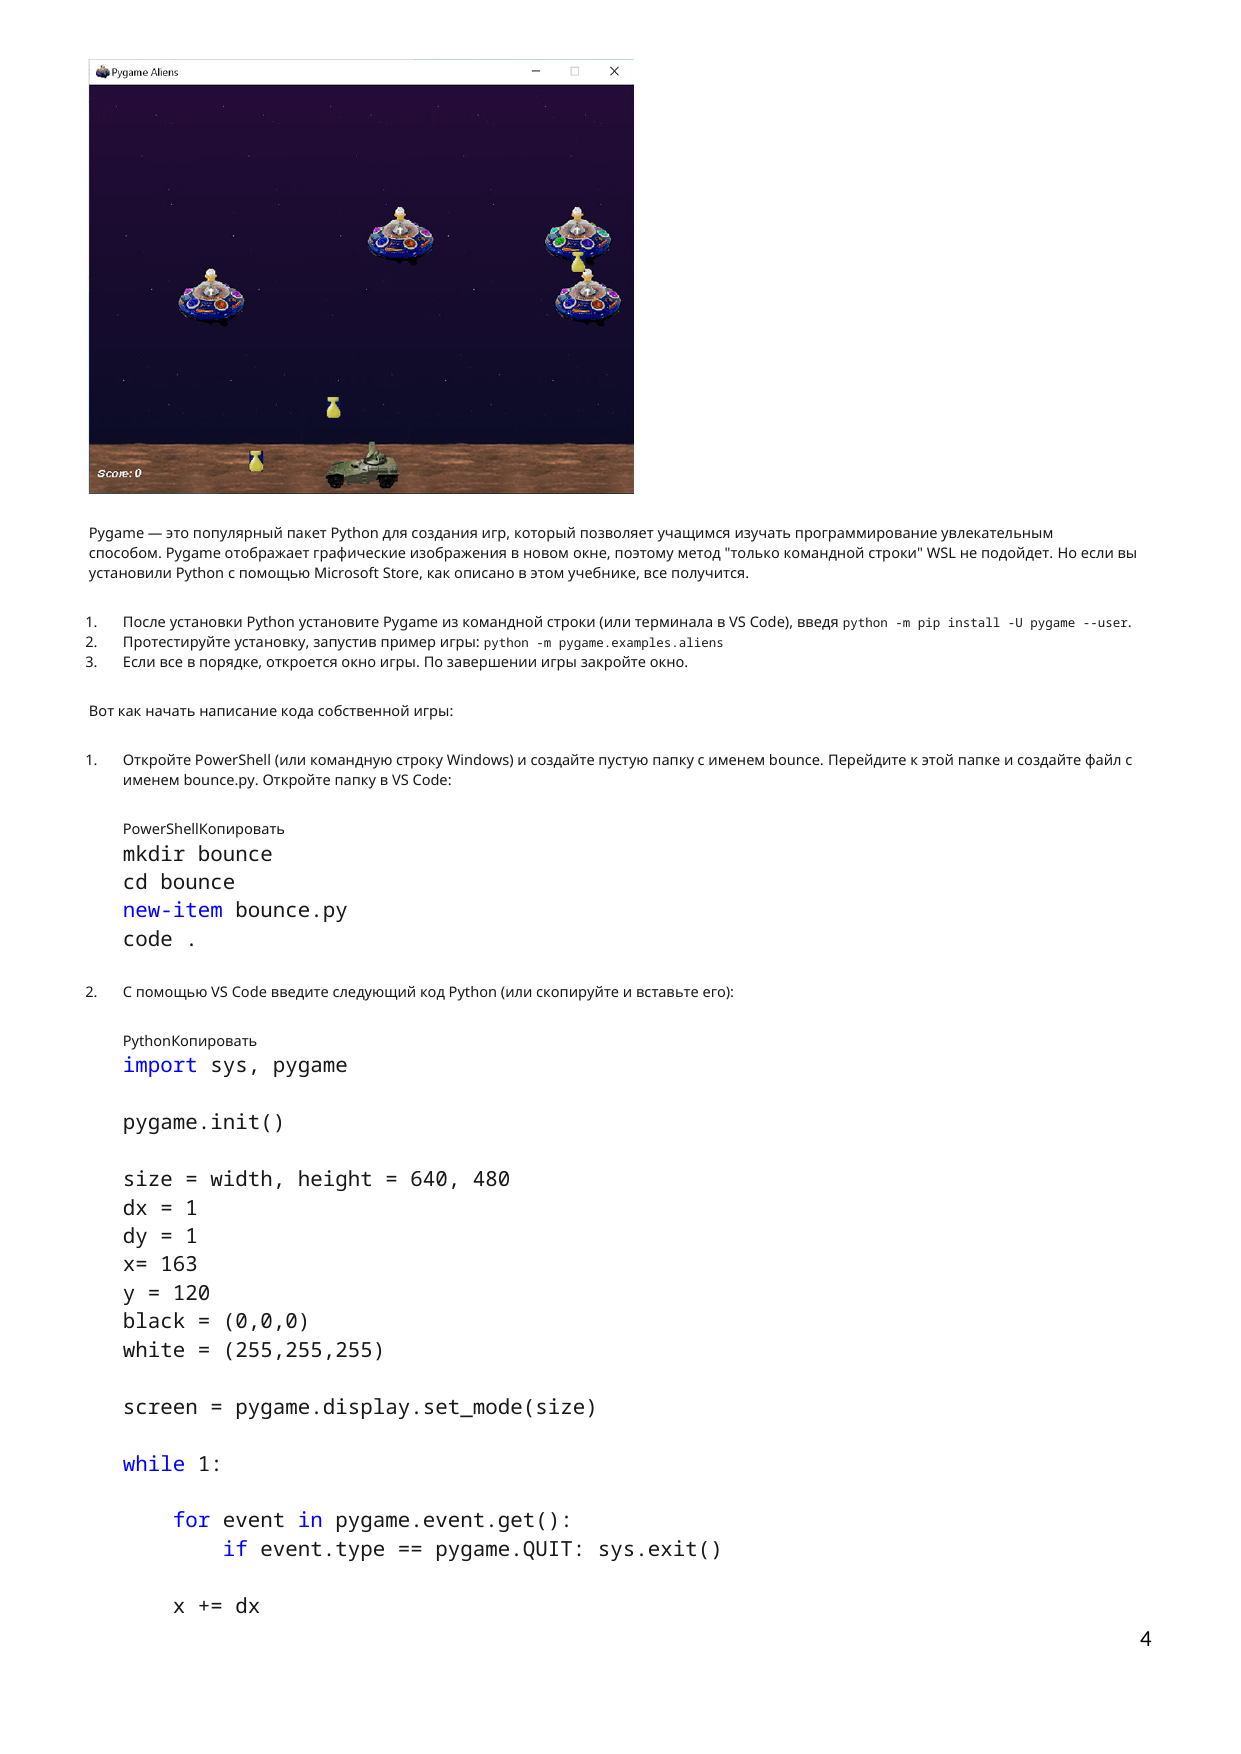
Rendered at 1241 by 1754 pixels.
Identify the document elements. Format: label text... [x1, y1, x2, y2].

list Протестируйте установку, запустив пример игры: python -m pygame.examples.aliens [85, 632, 1152, 652]
text PowerShellКопировать [123, 819, 1152, 839]
text for event in pygame.event.get(): [123, 1506, 1152, 1534]
text code . [123, 924, 1152, 952]
picture [88, 59, 634, 494]
text pygame.init() [123, 1107, 1152, 1136]
text x= 163 [123, 1249, 1152, 1278]
text import sys, pygame [123, 1051, 1152, 1079]
list С помощью VS Code введите следующий код Python (или скопируйте и вставьте его): [85, 982, 1152, 1001]
text screen = pygame.display.set_mode(size) [123, 1392, 1152, 1420]
text cd bounce [123, 867, 1152, 896]
text y = 120 [123, 1278, 1152, 1306]
text mkdir bounce [123, 839, 1152, 867]
text dx = 1 [123, 1193, 1152, 1221]
text white = (255,255,255) [123, 1335, 1152, 1363]
text Pygame — это популярный пакет Python для создания игр, который позволяет учащимся изучать программирование увлекательным способом. Pygame отображает графические изображения в новом окне, поэтому метод "только командной строки" WSL не подойдет. Но если вы установили Python с помощью Microsoft Store, как описано в этом учебнике, все получится. [89, 523, 1152, 583]
text x += dx [123, 1591, 1152, 1619]
text Вот как начать написание кода собственной игры: [89, 701, 1152, 721]
list После установки Python установите Pygame из командной строки (или терминала в VS Code), введя python -m pip install -U pygame --user. [85, 612, 1152, 632]
text PythonКопировать [123, 1031, 1152, 1051]
text black = (0,0,0) [123, 1306, 1152, 1335]
list Если все в порядке, откроется окно игры. По завершении игры закройте окно. [85, 652, 1152, 672]
text while 1: [123, 1449, 1152, 1477]
text if event.type == pygame.QUIT: sys.exit() [123, 1534, 1152, 1562]
list Откройте PowerShell (или командную строку Windows) и создайте пустую папку с именем bounce. Перейдите к этой папке и создайте файл с именем bounce.py. Откройте папку в VS Code: [85, 750, 1152, 789]
text size = width, height = 640, 480 [123, 1164, 1152, 1193]
text new-item bounce.py [123, 896, 1152, 924]
text dy = 1 [123, 1221, 1152, 1249]
